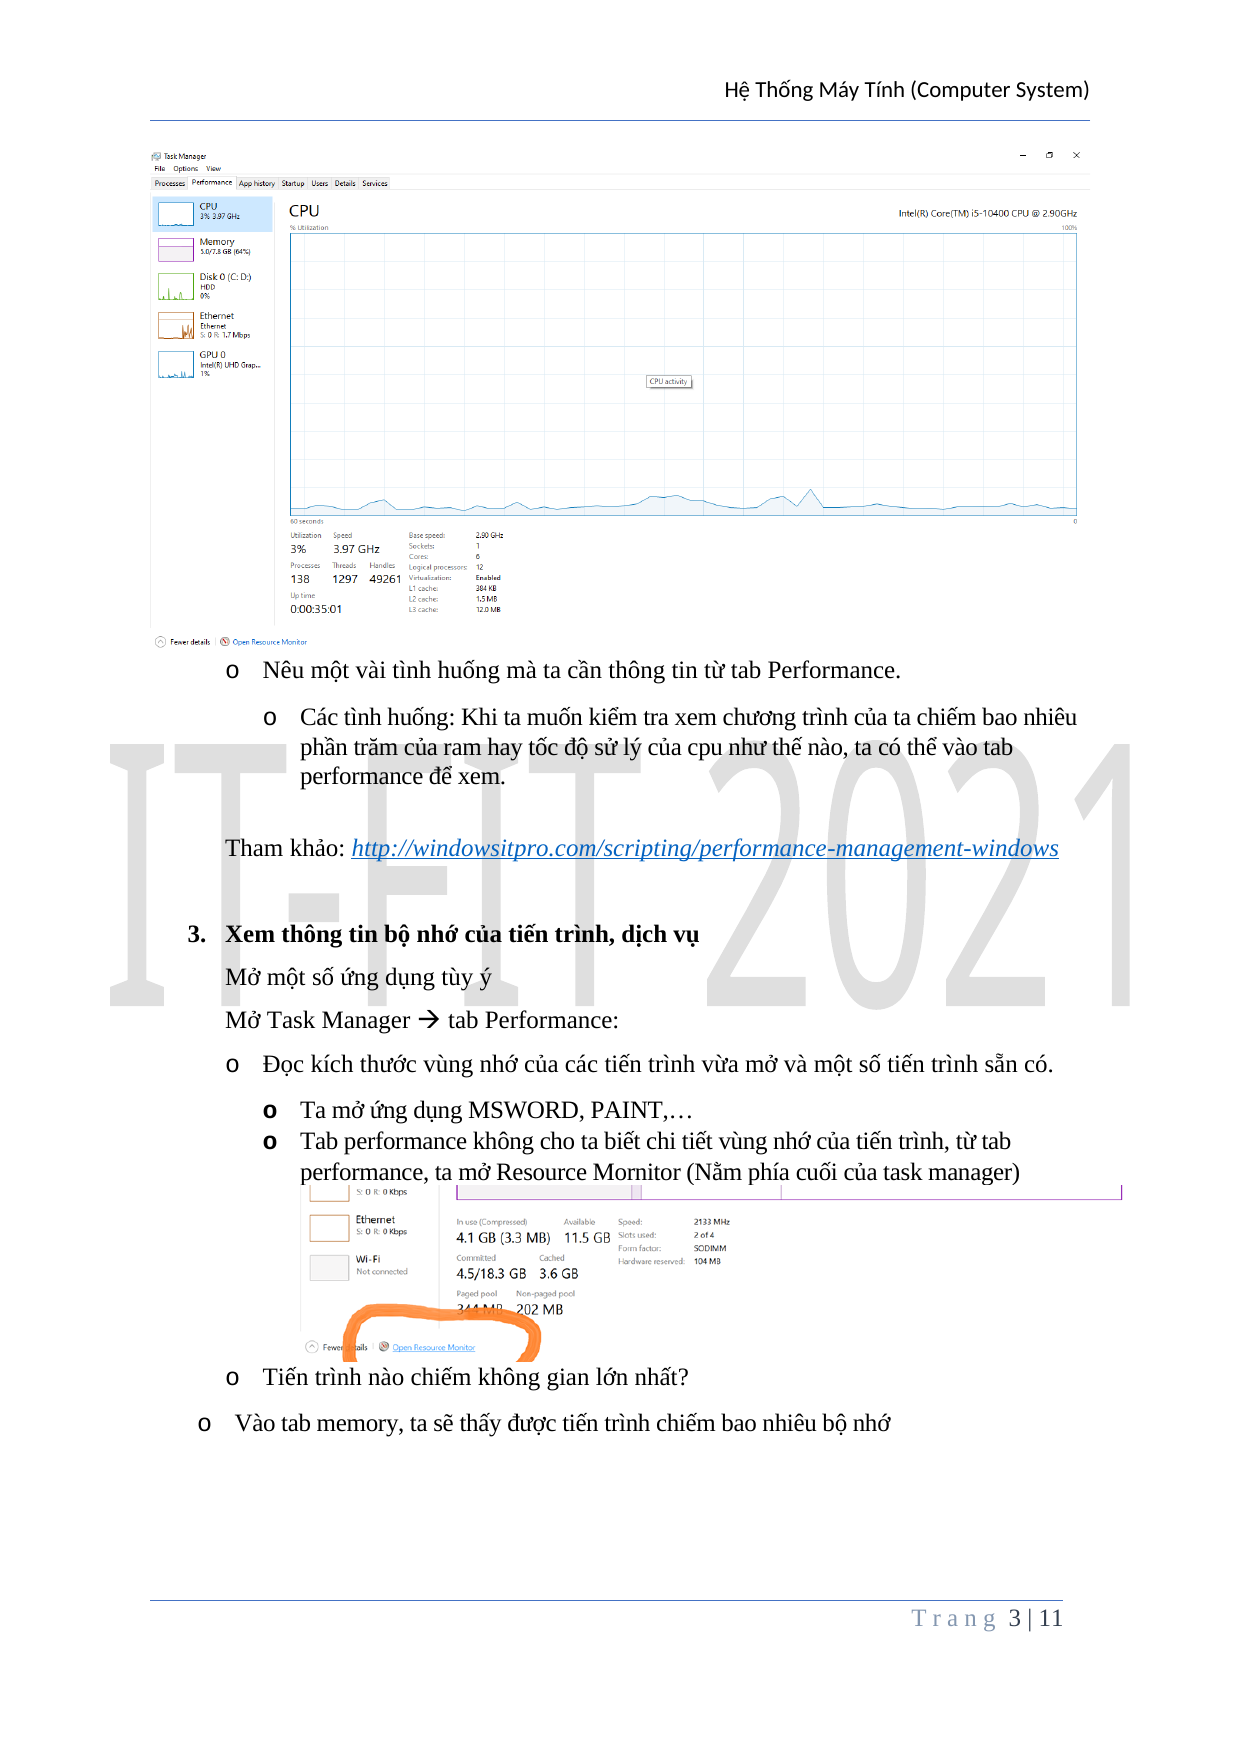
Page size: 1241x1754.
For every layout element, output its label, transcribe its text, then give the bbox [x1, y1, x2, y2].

list Tab performance không cho ta biết chi tiết vùng nhớ của tiến trình, từ tab performance, ta mở Resource Mornitor (Nằm phía cuối của task manager) [262, 1126, 1090, 1185]
text Mở một số ứng dụng tùy ý [225, 962, 1090, 991]
picture [150, 150, 1091, 656]
picture [300, 1185, 1135, 1362]
list Các tình huống: Khi ta muốn kiểm tra xem chương trình của ta chiếm bao nhiêu phần trăm của ram hay tốc độ sử lý của cpu như thế nào, ta có thể vào tab performance để xem. [262, 702, 1090, 790]
list Nêu một vài tình huống mà ta cần thông tin từ tab Performance. [225, 656, 1090, 686]
text Mở Task Manager tab Performance: [225, 1006, 1090, 1034]
list Đọc kích thước vùng nhớ của các tiến trình vừa mở và một số tiến trình sẵn có. [225, 1049, 1090, 1079]
list Ta mở ứng dụng MSWORD, PAINT,… [262, 1095, 1090, 1126]
list Xem thông tin bộ nhớ của tiến trình, dịch vụ [187, 919, 1090, 948]
list Vào tab memory, ta sẽ thấy được tiến trình chiếm bao nhiêu bộ nhớ [197, 1408, 1090, 1439]
list Tiến trình nào chiếm không gian lớn nhất? [225, 1362, 1090, 1392]
text Tham khảo: http://windowsitpro.com/scripting/performance-management-windows [225, 833, 1090, 862]
